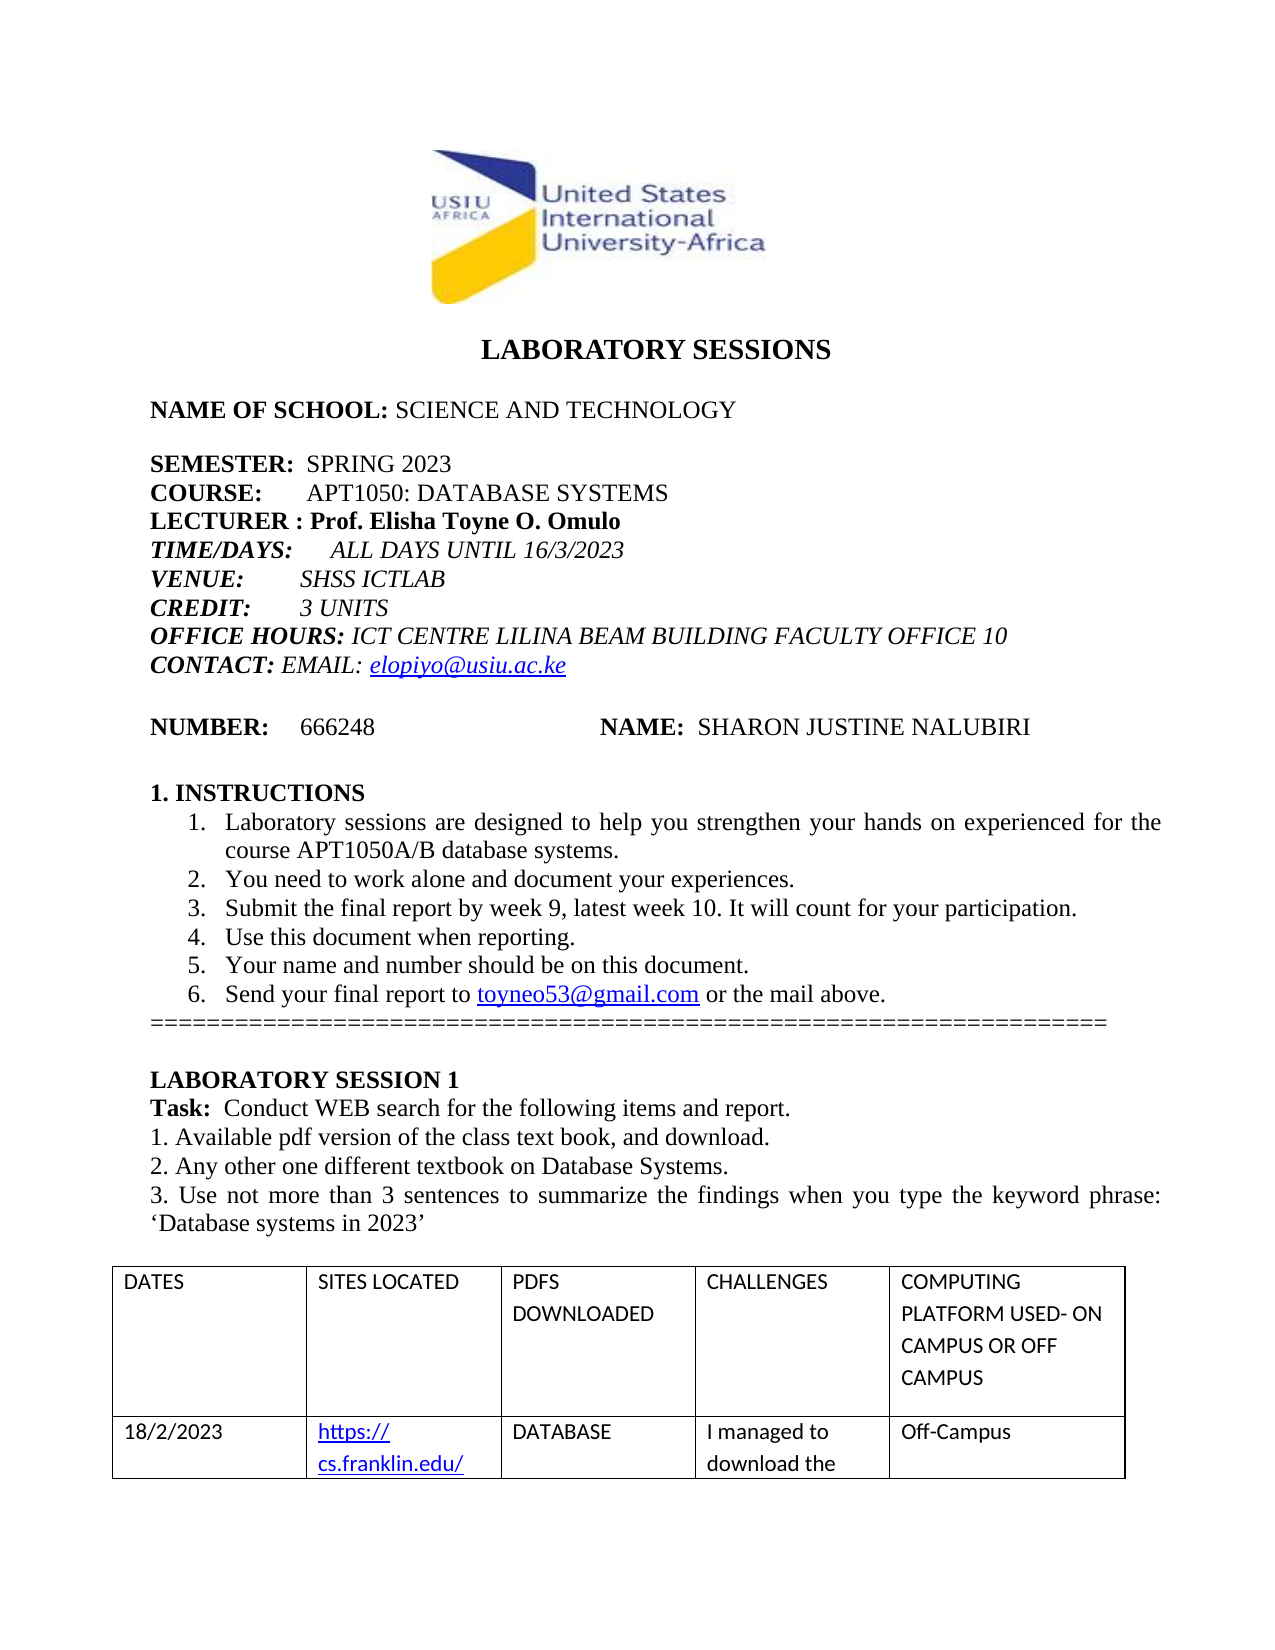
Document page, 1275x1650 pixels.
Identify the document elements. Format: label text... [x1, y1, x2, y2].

text CREDIT: 3 UNITS [150, 593, 1162, 621]
text NUMBER: 666248 NAME: SHARON JUSTINE NALUBIRI [150, 712, 1162, 741]
text NAME OF SCHOOL: SCIENCE AND TECHNOLOGY [150, 395, 1162, 424]
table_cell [307, 1417, 501, 1477]
text SEMESTER: SPRING 2023 [150, 449, 1162, 478]
table_header DATES [113, 1267, 306, 1416]
picture [431, 150, 766, 304]
text LABORATORY SESSION 1 [150, 1065, 1162, 1093]
list Your name and number should be on this document. [187, 950, 1162, 979]
table_cell DATABASE PRINCIPLES [502, 1417, 695, 1477]
list You need to work alone and document your experiences. [187, 864, 1162, 893]
list Use this document when reporting. [187, 922, 1162, 950]
list Send your final report to toyneo53@gmail.com or the mail above. [187, 979, 1162, 1008]
text 1. INSTRUCTIONS [150, 778, 1162, 807]
table_cell 18/2/2023 [113, 1417, 306, 1477]
text ==================================================================== [150, 1008, 1162, 1037]
text COURSE: APT1050: DATABASE SYSTEMS [150, 478, 1162, 506]
text TIME/DAYS: ALL DAYS UNTIL 16/3/2023 [150, 535, 1162, 564]
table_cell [696, 1417, 889, 1477]
text CONTACT: EMAIL: elopiyo@usiu.ac.ke [150, 650, 1162, 679]
subtitle LABORATORY SESSIONS [150, 332, 1162, 366]
text Task: Conduct WEB search for the following items and report. [150, 1093, 1162, 1122]
text LECTURER : Prof. Elisha Toyne O. Omulo [150, 506, 1162, 535]
table_header CHALLENGES [696, 1267, 889, 1416]
text OFFICE HOURS: ICT CENTRE LILINA BEAM BUILDING FACULTY OFFICE 10 [150, 621, 1162, 650]
text 2. Any other one different textbook on Database Systems. [150, 1151, 1162, 1180]
text VENUE: SHSS ICTLAB [150, 564, 1162, 593]
list Laboratory sessions are designed to help you strengthen your hands on experienced for the course APT1050A/B database systems. [187, 807, 1162, 864]
list Submit the final report by week 9, latest week 10. It will count for your participation. [187, 893, 1162, 922]
table_cell Off-Campus [890, 1417, 1124, 1477]
table_header COMPUTING PLATFORM USED- ON CAMPUS OR OFF CAMPUS [890, 1267, 1124, 1416]
table_header PDFS DOWNLOADED [502, 1267, 695, 1416]
text 3. Use not more than 3 sentences to summarize the findings when you type the keyword phrase: ‘Database systems in 2023’ [150, 1180, 1162, 1237]
text 1. Available pdf version of the class text book, and download. [150, 1122, 1162, 1151]
table_header SITES LOCATED [307, 1267, 501, 1416]
